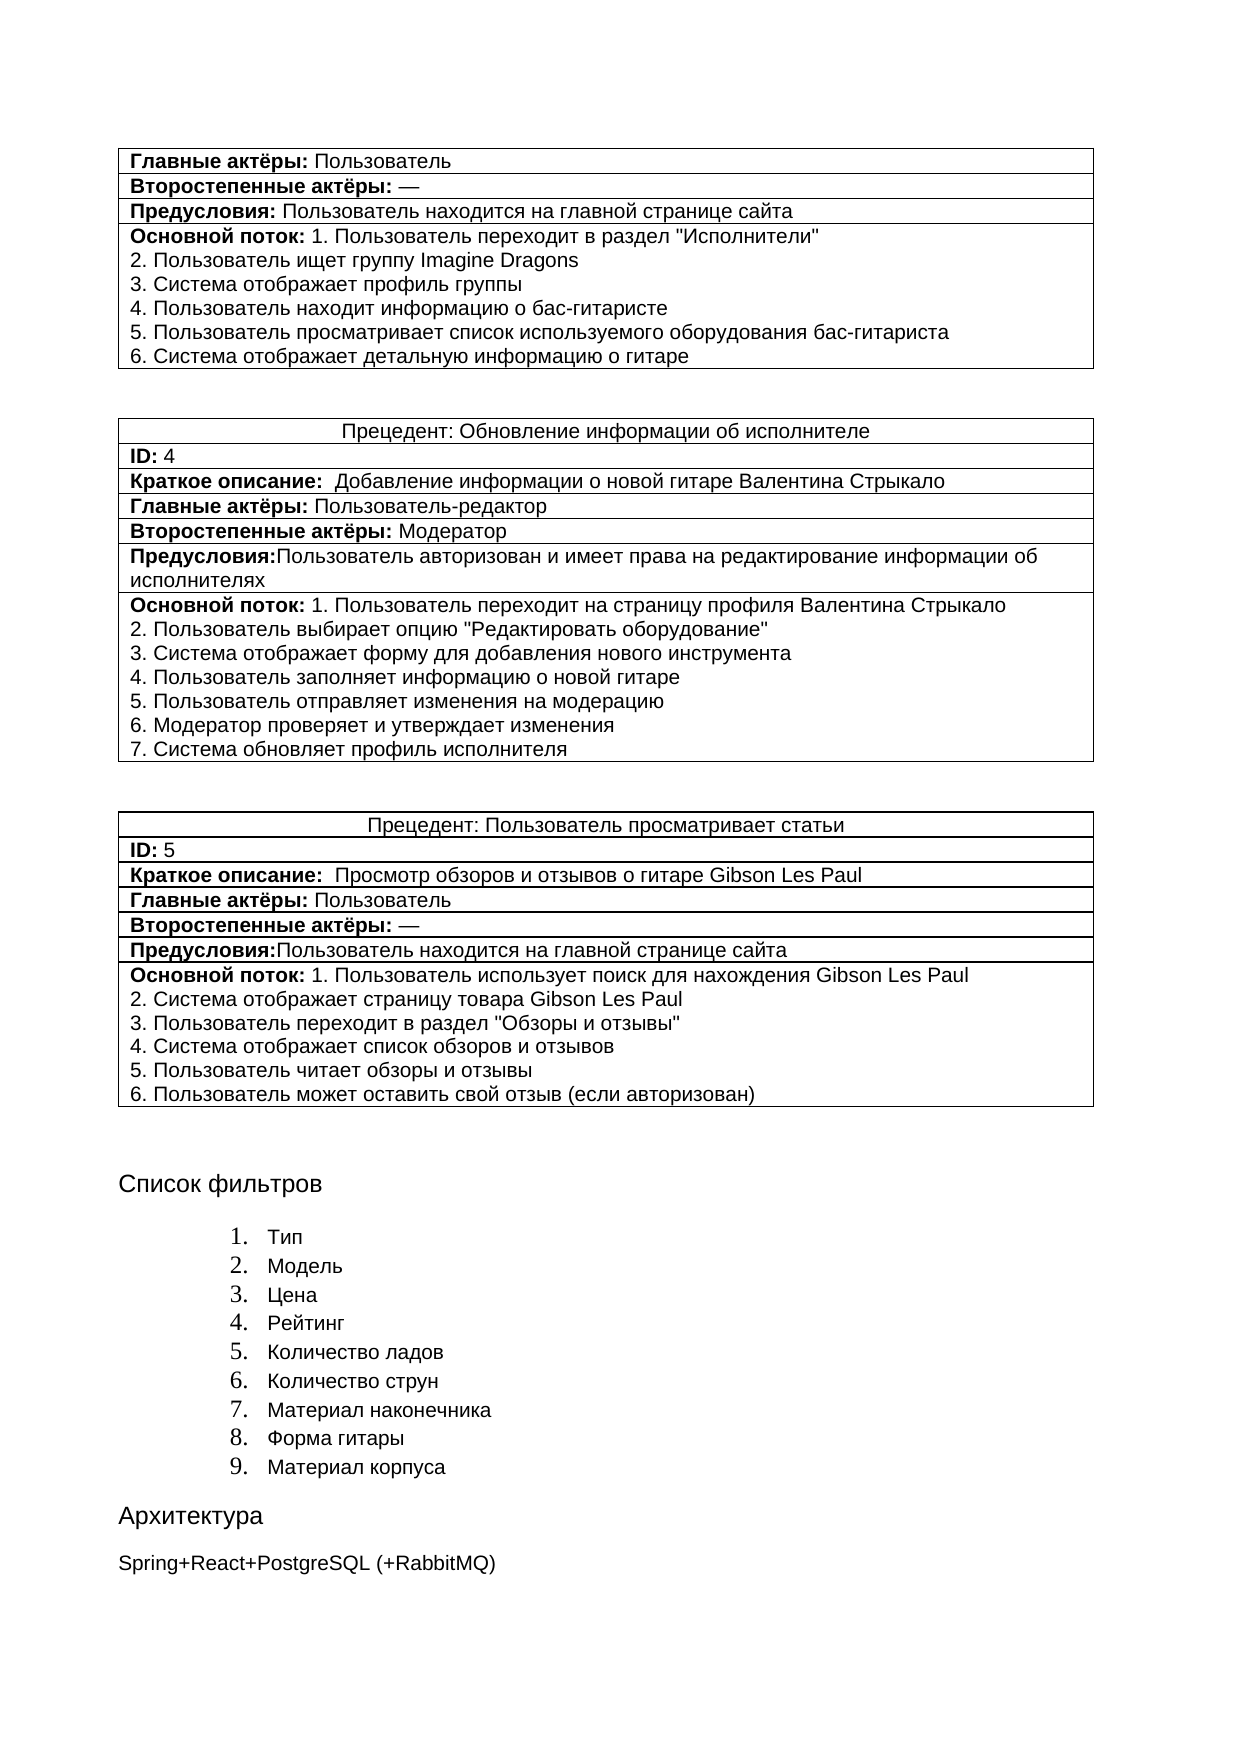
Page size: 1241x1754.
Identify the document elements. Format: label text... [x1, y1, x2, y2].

table_cell Главные актёры: Пользователь [119, 149, 1093, 173]
table_cell Краткое описание: Добавление информации о новой гитаре Валентина Стрыкало [119, 469, 1093, 493]
table_cell Второстепенные актёры: — [119, 913, 1093, 936]
subtitle Список фильтров [118, 1169, 1122, 1198]
list Материал корпуса [229, 1451, 1122, 1480]
table_cell Основной поток: 1. Пользователь переходит в раздел "Исполнители" 2. Пользователь ищет группу Imagine Dragons 3. Система отображает профиль группы 4. Пользователь находит информацию о бас-гитаристе 5. Пользователь просматривает список используемого оборудования бас-гитариста 6. Система отображает детальную информацию о гитаре [119, 224, 1093, 367]
list Модель [229, 1250, 1122, 1279]
list Количество струн [229, 1365, 1122, 1394]
table_cell Второстепенные актёры: — [119, 174, 1093, 198]
table_cell Главные актёры: Пользователь-редактор [119, 494, 1093, 518]
table_cell Основной поток: 1. Пользователь использует поиск для нахождения Gibson Les Paul 2. Система отображает страницу товара Gibson Les Paul 3. Пользователь переходит в раздел "Обзоры и отзывы" 4. Система отображает список обзоров и отзывов 5. Пользователь читает обзоры и отзывы 6. Пользователь может оставить свой отзыв (если авторизован) [119, 963, 1093, 1106]
table_cell Главные актёры: Пользователь [119, 888, 1093, 911]
list Тип [229, 1221, 1122, 1250]
list Форма гитары [229, 1422, 1122, 1451]
text Архитектура [118, 1501, 1122, 1529]
table_header Прецедент: Обновление информации об исполнителе [119, 419, 1093, 443]
list Рейтинг [229, 1307, 1122, 1336]
list Количество ладов [229, 1336, 1122, 1365]
table_cell ID: 5 [119, 838, 1093, 861]
table_cell Второстепенные актёры: Модератор [119, 519, 1093, 543]
table_cell Предусловия: Пользователь находится на главной странице сайта [119, 199, 1093, 223]
table_cell Основной поток: 1. Пользователь переходит на страницу профиля Валентина Стрыкало 2. Пользователь выбирает опцию "Редактировать оборудование" 3. Система отображает форму для добавления нового инструмента 4. Пользователь заполняет информацию о новой гитаре 5. Пользователь отправляет изменения на модерацию 6. Модератор проверяет и утверждает изменения 7. Система обновляет профиль исполнителя [119, 593, 1093, 761]
text Spring+React+PostgreSQL (+RabbitMQ) [118, 1550, 1122, 1574]
table_cell Предусловия:Пользователь находится на главной странице сайта [119, 938, 1093, 961]
table_cell Предусловия:Пользователь авторизован и имеет права на редактирование информации об исполнителях [119, 544, 1093, 592]
list Цена [229, 1279, 1122, 1307]
table_cell ID: 4 [119, 444, 1093, 468]
table_header Прецедент: Пользователь просматривает статьи [119, 813, 1093, 836]
table_cell Краткое описание: Просмотр обзоров и отзывов о гитаре Gibson Les Paul [119, 863, 1093, 886]
list Материал наконечника [229, 1394, 1122, 1422]
